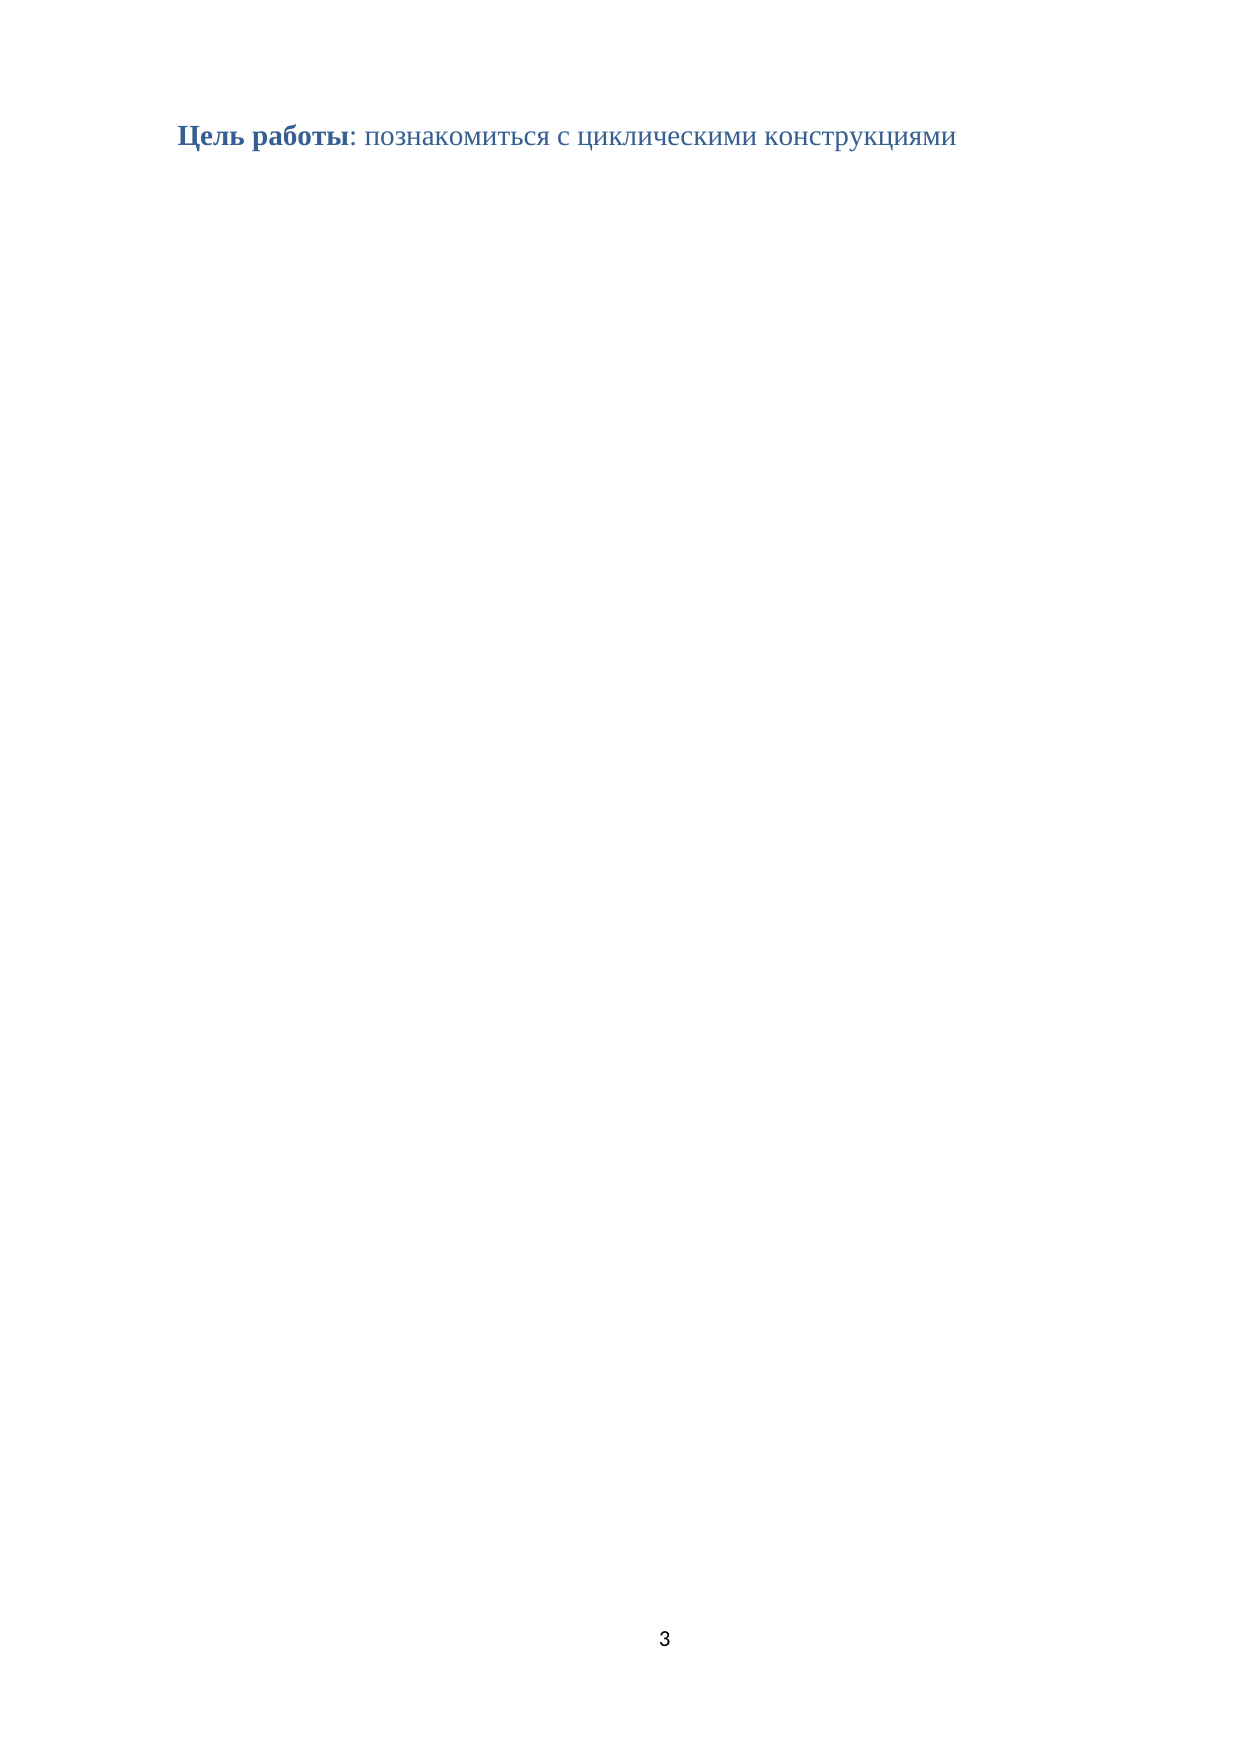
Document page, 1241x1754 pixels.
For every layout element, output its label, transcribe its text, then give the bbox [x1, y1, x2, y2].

subtitle Цель работы: познакомиться с циклическими конструкциями [177, 118, 1152, 152]
